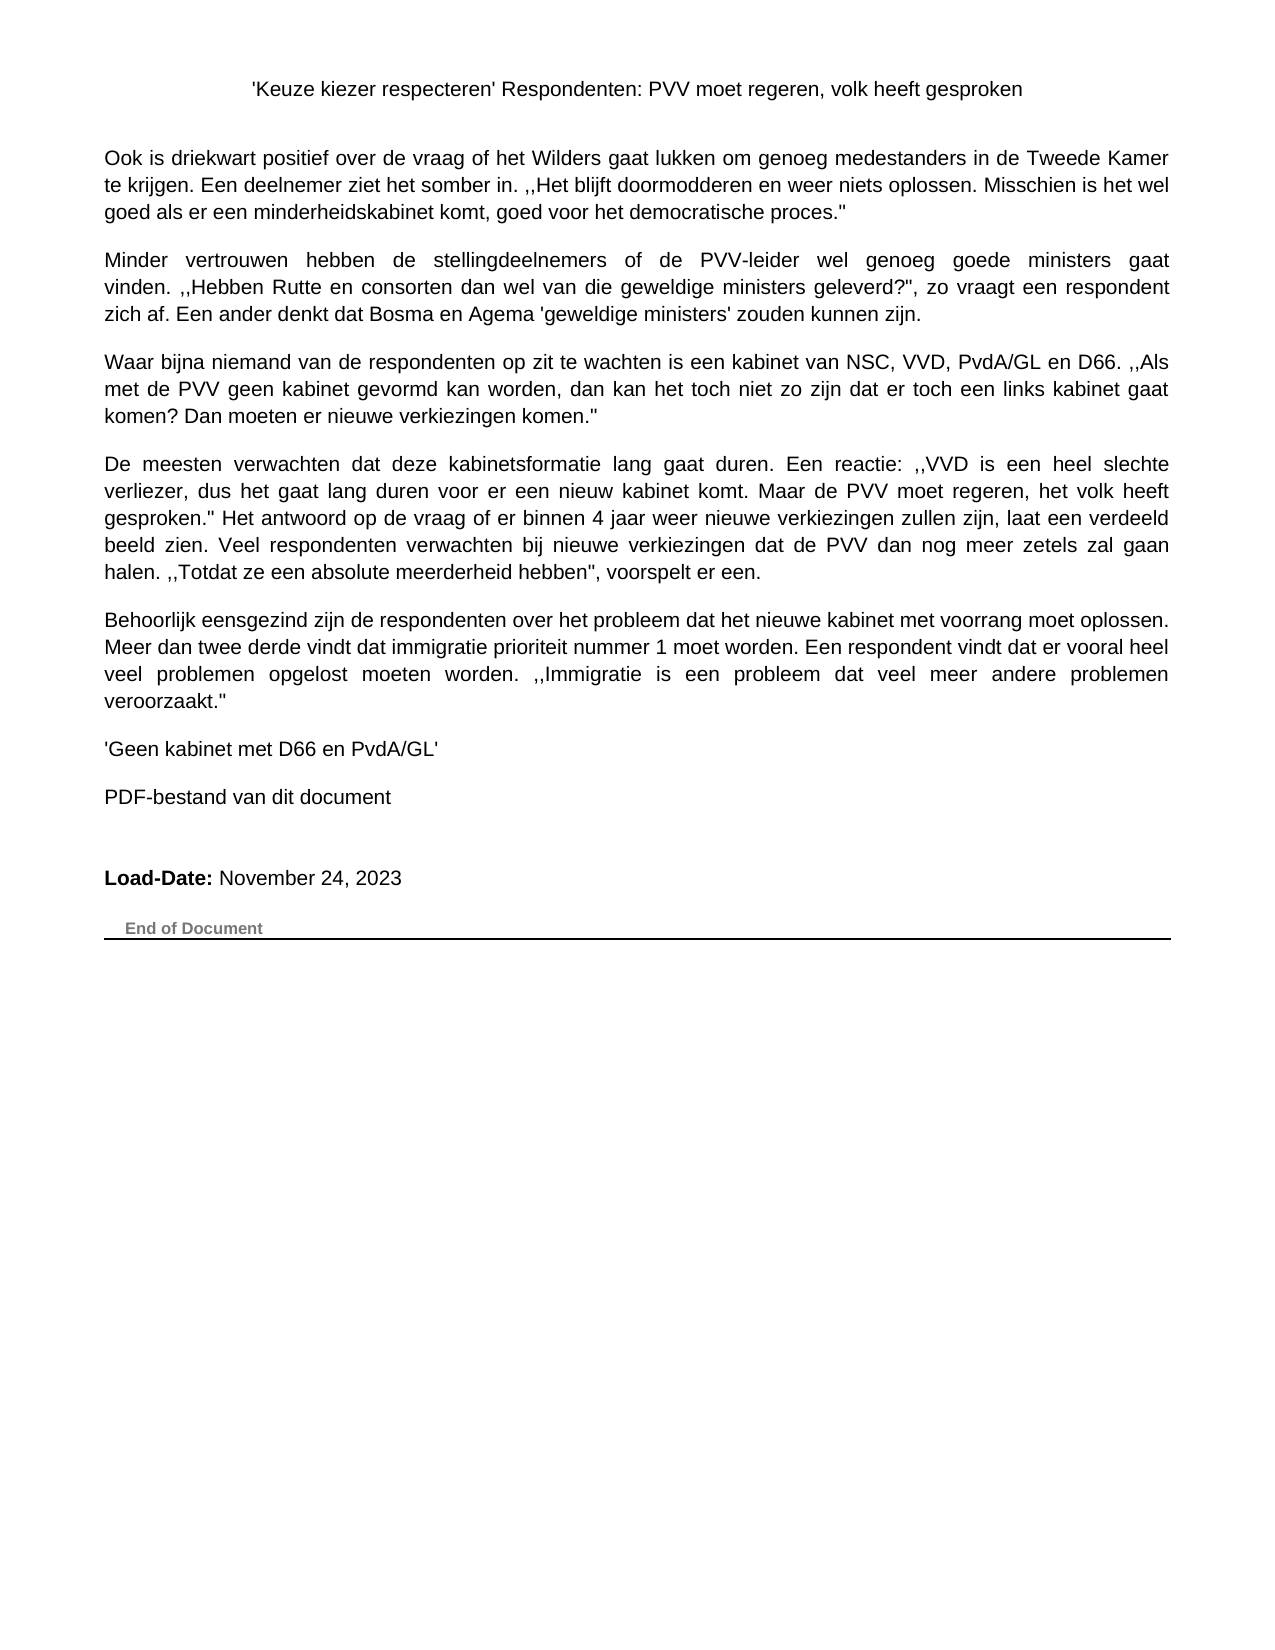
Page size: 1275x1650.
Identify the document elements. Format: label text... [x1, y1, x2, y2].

text De meesten verwachten dat deze kabinetsformatie lang gaat duren. Een reactie: ,,VVD is een heel slechte verliezer, dus het gaat lang duren voor er een nieuw kabinet komt. Maar de PVV moet regeren, het volk heeft gesproken." Het antwoord op de vraag of er binnen 4 jaar weer nieuwe verkiezingen zullen zijn, laat een verdeeld beeld zien. Veel respondenten verwachten bij nieuwe verkiezingen dat de PVV dan nog meer zetels zal gaan halen. ,,Totdat ze een absolute meerderheid hebben", voorspelt er een. [104, 448, 1171, 584]
text Ook is driekwart positief over de vraag of het Wilders gaat lukken om genoeg medestanders in de Tweede Kamer te krijgen. Een deelnemer ziet het somber in. ,,Het blijft doormodderen en weer niets oplossen. Misschien is het wel goed als er een minderheidskabinet komt, goed voor het democratische proces." [104, 142, 1171, 223]
text Behoorlijk eensgezind zijn de respondenten over het probleem dat het nieuwe kabinet met voorrang moet oplossen. Meer dan twee derde vindt dat immigratie prioriteit nummer 1 moet worden. Een respondent vindt dat er vooral heel veel problemen opgelost moeten worden. ,,Immigratie is een probleem dat veel meer andere problemen veroorzaakt." [104, 605, 1171, 713]
text Minder vertrouwen hebben de stellingdeelnemers of de PVV-leider wel genoeg goede ministers gaat vinden. ,,Hebben Rutte en consorten dan wel van die geweldige ministers geleverd?", zo vraagt een respondent zich af. Een ander denkt dat Bosma en Agema 'geweldige ministers' zouden kunnen zijn. [104, 244, 1171, 326]
text Load-Date: November 24, 2023 [104, 834, 1171, 890]
text 'Geen kabinet met D66 en PvdA/GL' [104, 734, 1171, 761]
text End of Document [125, 918, 1171, 938]
text PDF-bestand van dit document [104, 782, 1171, 809]
text Waar bijna niemand van de respondenten op zit te wachten is een kabinet van NSC, VVD, PvdA/GL en D66. ,,Als met de PVV geen kabinet gevormd kan worden, dan kan het toch niet zo zijn dat er toch een links kabinet gaat komen? Dan moeten er nieuwe verkiezingen komen." [104, 346, 1171, 428]
